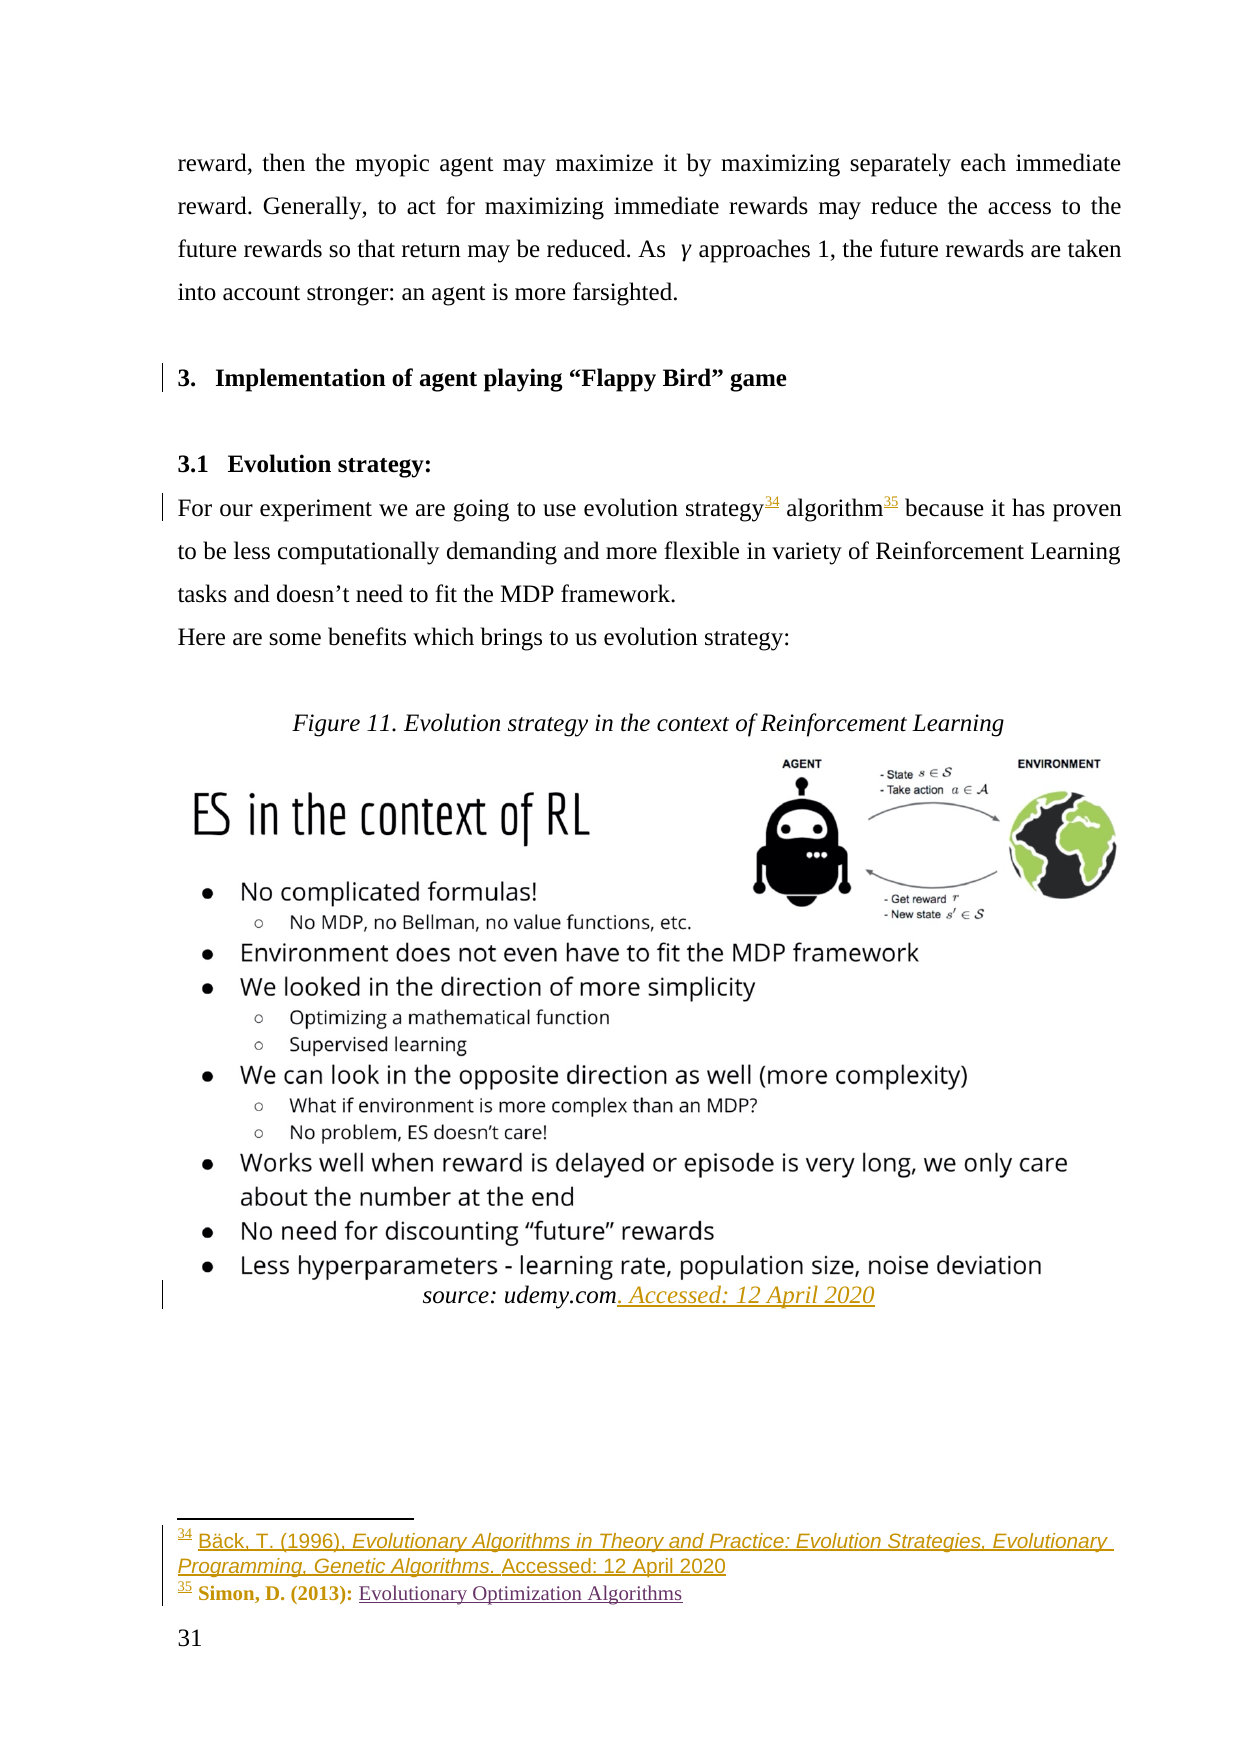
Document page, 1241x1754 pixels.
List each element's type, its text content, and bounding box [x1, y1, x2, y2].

text Here are some benefits which brings to us evolution strategy: [177, 622, 1122, 651]
text source: udemy.com [177, 1281, 1122, 1309]
picture [177, 751, 1122, 1281]
text 3. Implementation of agent playing “Flappy Bird” game [177, 363, 1122, 392]
text 3.1 Evolution strategy: [177, 449, 1122, 478]
text Figure 11. Evolution strategy in the context of Reinforcement Learning [177, 708, 1122, 737]
text For our experiment we are going to use evolution strategy algorithm because it has proven to be less computationally demanding and more flexible in variety of Reinforcement Learning tasks and doesn’t need to fit the MDP framework. [177, 493, 1122, 608]
